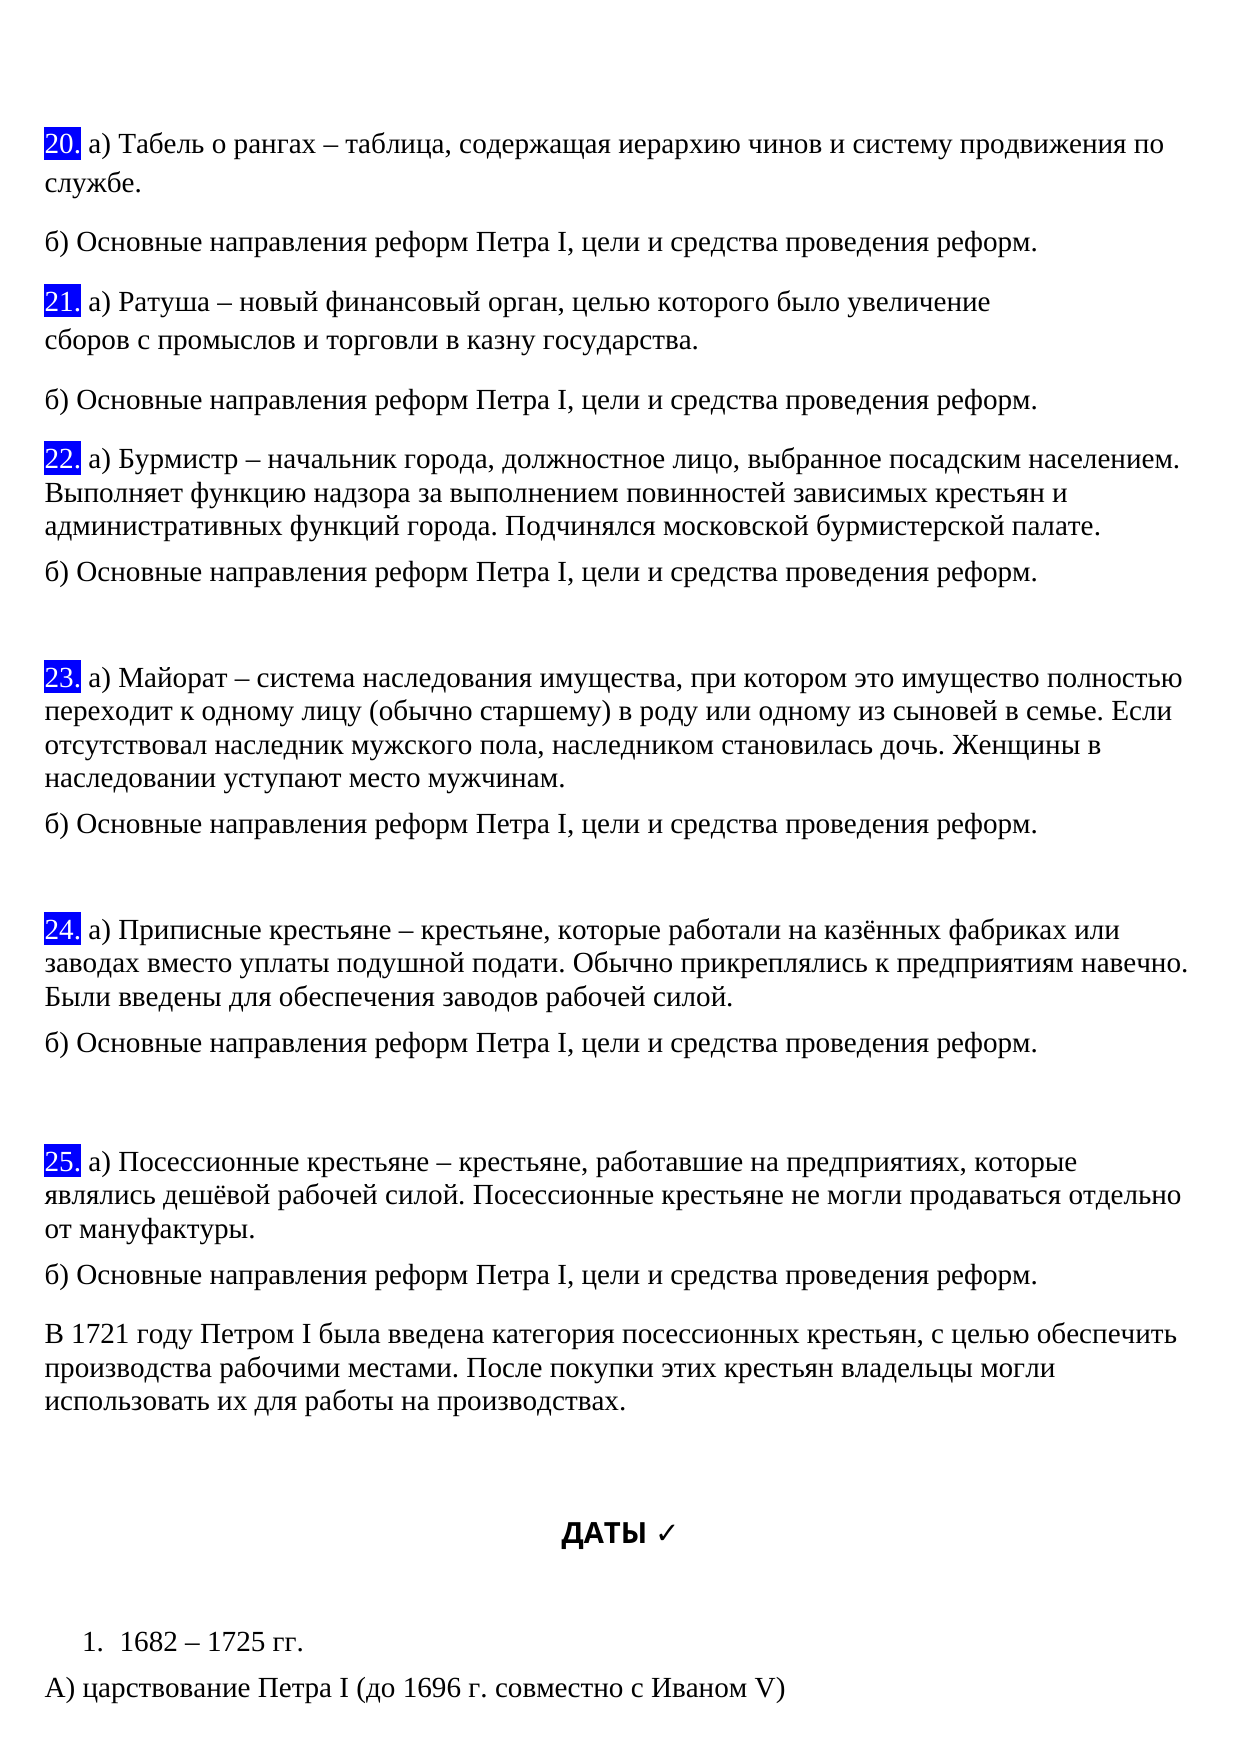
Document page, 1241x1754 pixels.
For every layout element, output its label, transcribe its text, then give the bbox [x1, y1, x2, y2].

text б) Основные направления реформ Петра I, цели и средства проведения реформ. [44, 806, 1196, 840]
text 25. а) Посессионные крестьяне – крестьяне, работавшие на предприятиях, которые являлись дешёвой рабочей силой. Посессионные крестьяне не могли продаваться отдельно от мануфактуры. [44, 1144, 1196, 1244]
text В 1721 году Петром I была введена категория посессионных крестьян, с целью обеспечить производства рабочими местами. После покупки этих крестьян владельцы могли использовать их для работы на производствах. [44, 1316, 1196, 1417]
text 23. а) Майорат – система наследования имущества, при котором это имущество полностью переходит к одному лицу (обычно старшему) в роду или одному из сыновей в семье. Если отсутствовал наследник мужского пола, наследником становилась дочь. Женщины в наследовании уступают место мужчинам. [44, 660, 1196, 794]
list 1682 – 1725 гг. [82, 1624, 1196, 1658]
text б) Основные направления реформ Петра I, цели и средства проведения реформ. [44, 1257, 1196, 1290]
text 20. а) Табель о рангах – таблица, содержащая иерархию чинов и систему продвижения по службе. [44, 127, 1196, 199]
text 21. а) Ратуша – новый финансовый орган, целью которого было увеличение сборов с промыслов и торговли в казну государства. [44, 284, 1196, 356]
text А) царствование Петра I (до 1696 г. совместно с Иваном V) [44, 1670, 1196, 1704]
text б) Основные направления реформ Петра I, цели и средства проведения реформ. [44, 382, 1196, 415]
text б) Основные направления реформ Петра I, цели и средства проведения реформ. [44, 1025, 1196, 1058]
text 24. а) Приписные крестьяне – крестьяне, которые работали на казённых фабриках или заводах вместо уплаты подушной подати. Обычно прикреплялись к предприятиям навечно. Были введены для обеспечения заводов рабочей силой. [44, 912, 1196, 1012]
text б) Основные направления реформ Петра I, цели и средства проведения реформ. [44, 554, 1196, 588]
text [44, 224, 1196, 258]
text 22. а) Бурмистр – начальник города, должностное лицо, выбранное посадским населением. Выполняет функцию надзора за выполнением повинностей зависимых крестьян и административных функций города. Подчинялся московской бурмистерской палате. [44, 441, 1196, 542]
